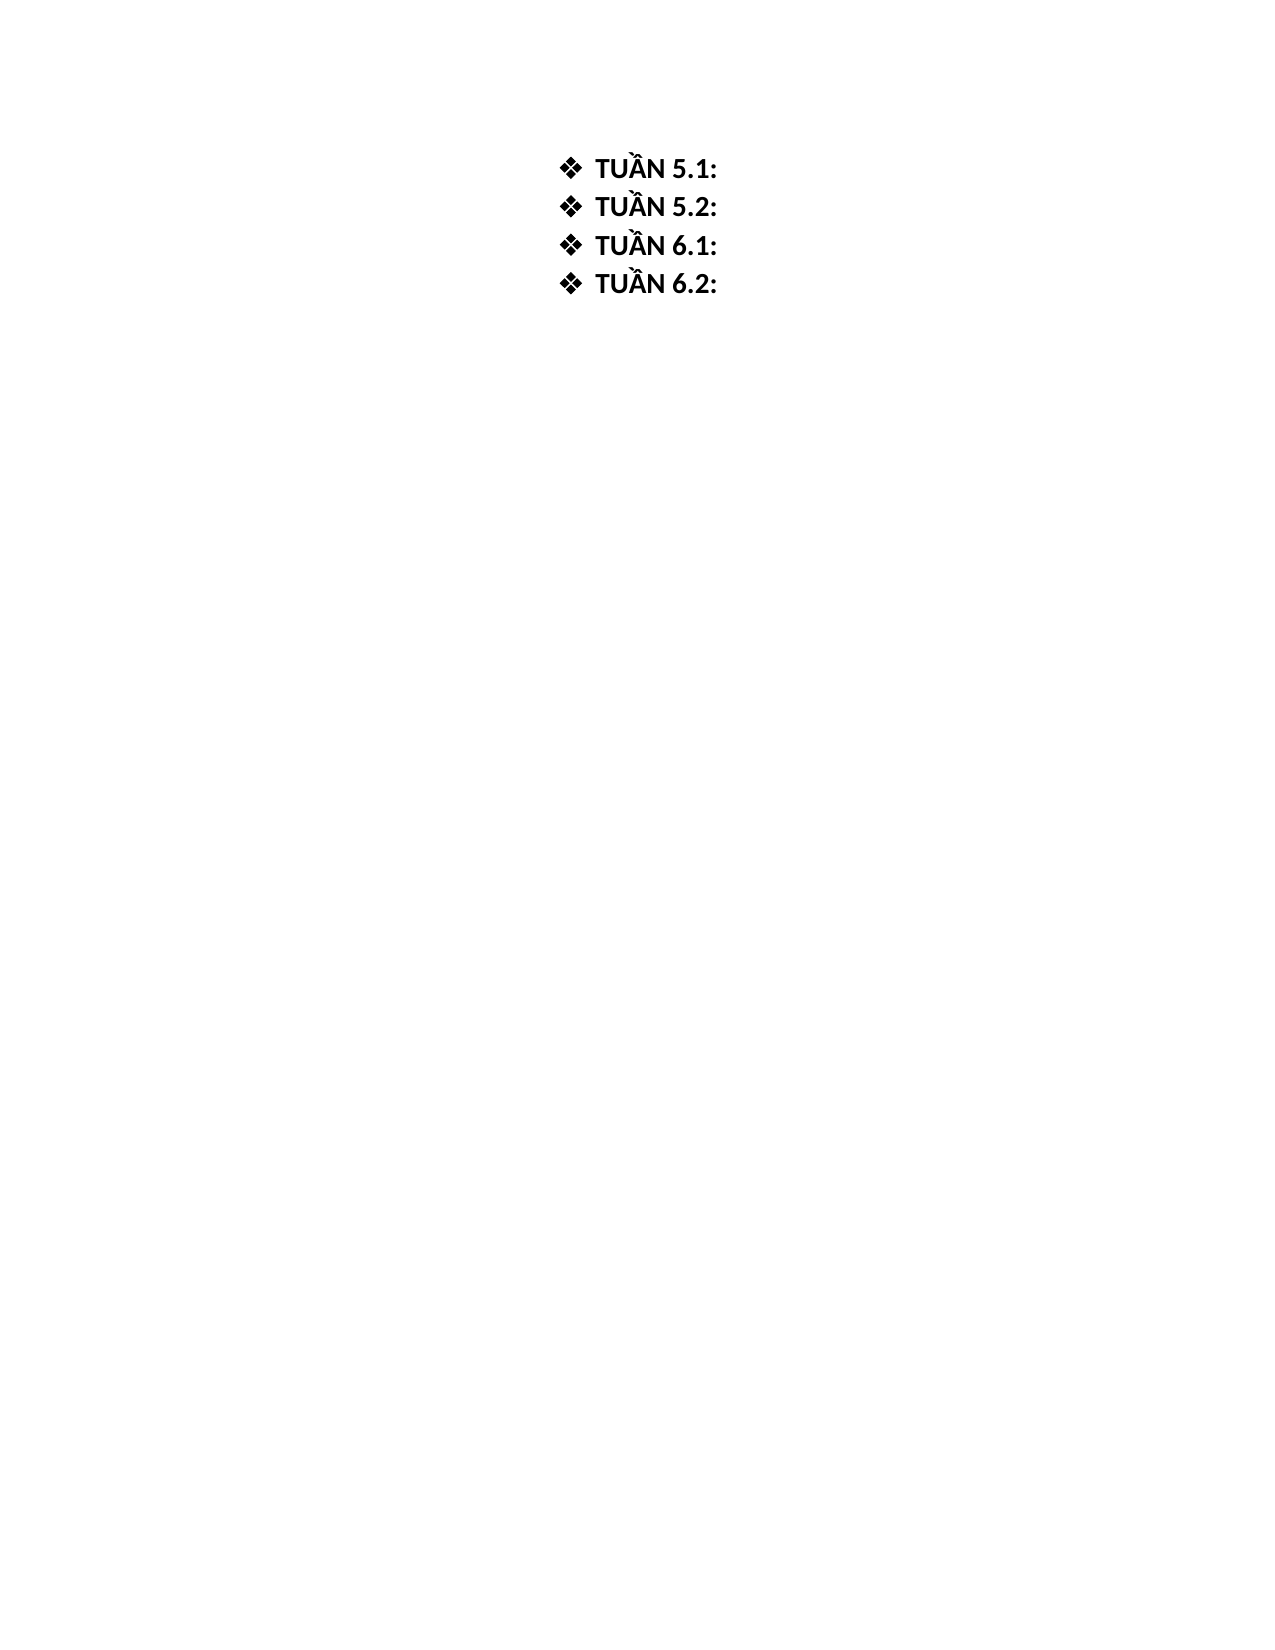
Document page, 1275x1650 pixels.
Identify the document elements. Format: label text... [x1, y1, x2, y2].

list TUẦN 6.2: [150, 265, 1125, 301]
list TUẦN 5.2: [150, 188, 1125, 224]
list TUẦN 5.1: [150, 150, 1125, 186]
list TUẦN 6.1: [150, 227, 1125, 262]
